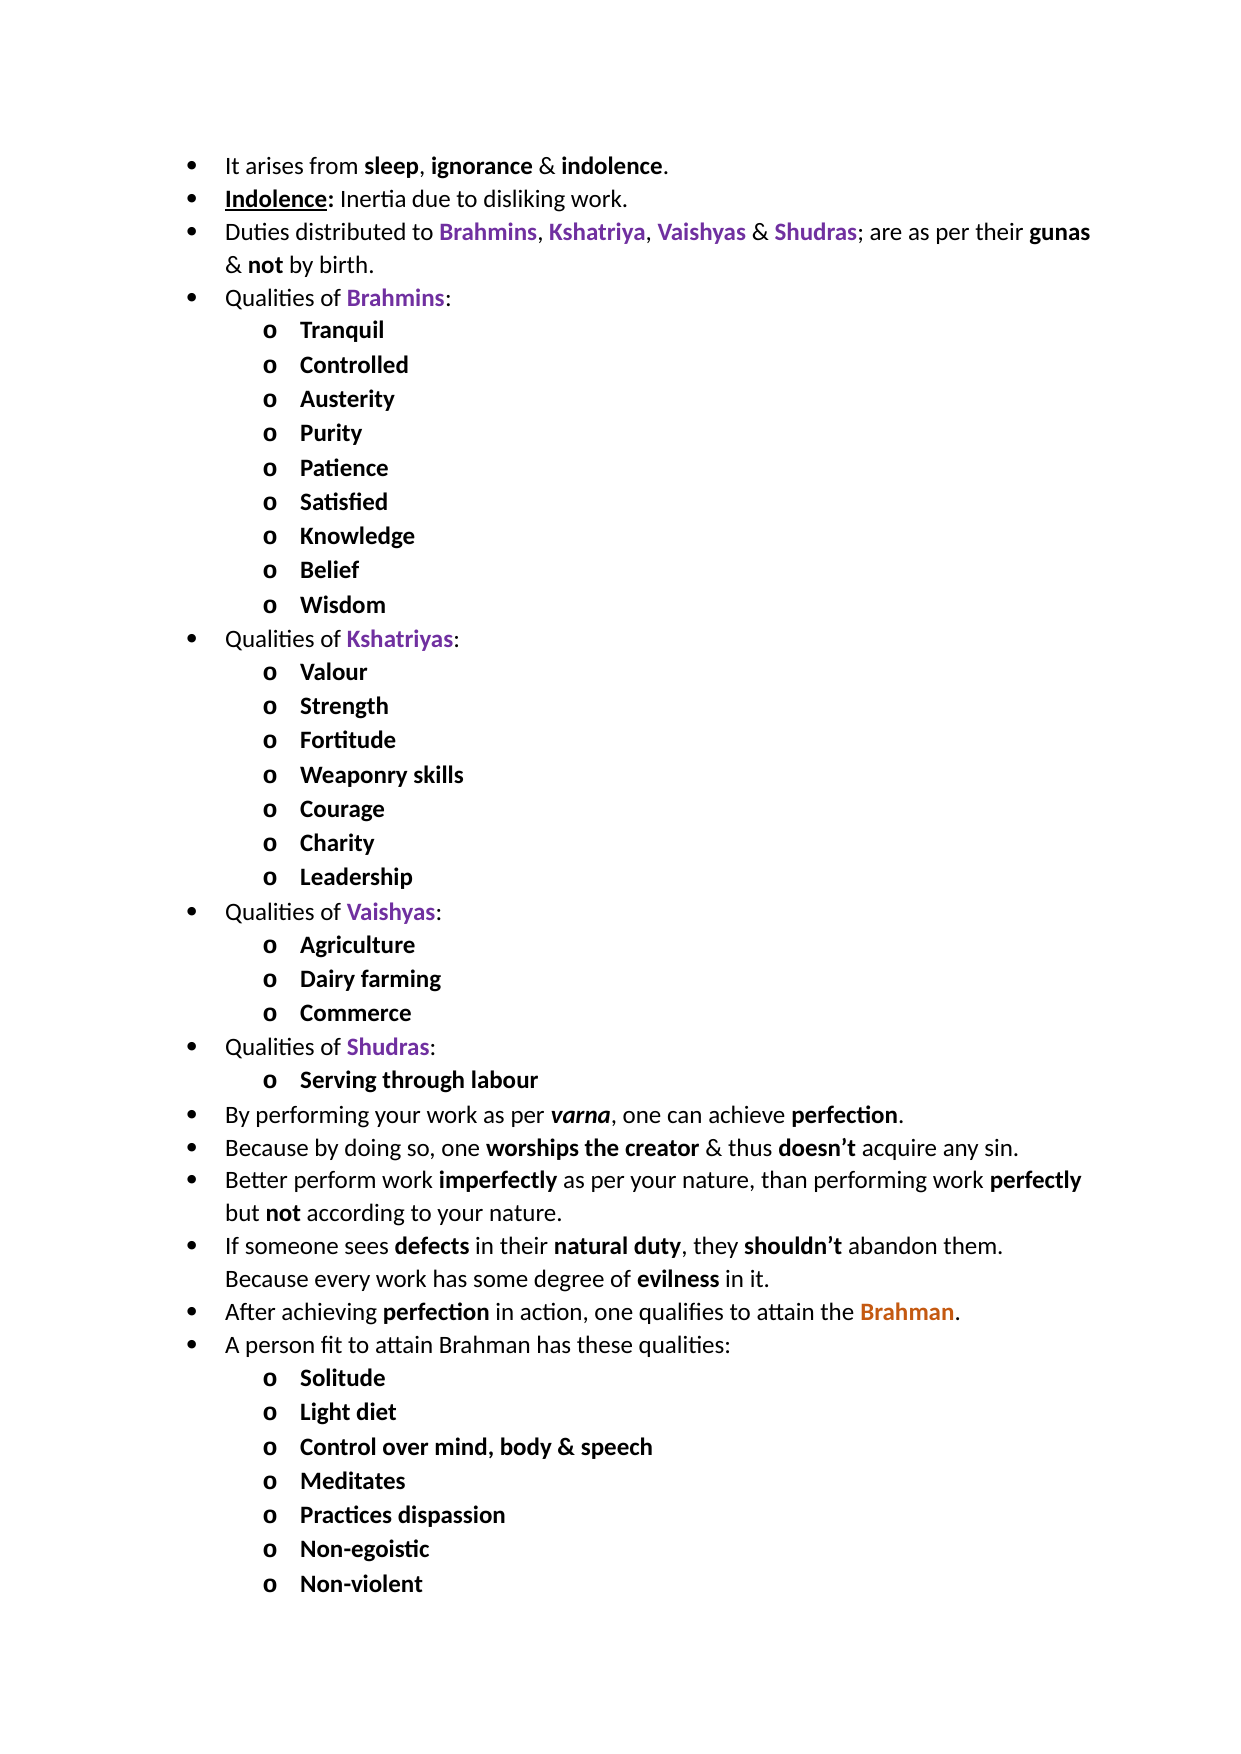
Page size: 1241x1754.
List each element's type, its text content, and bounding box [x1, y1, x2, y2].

list Qualities of Shudras: [187, 1032, 1090, 1062]
list Qualities of Vaishyas: [187, 896, 1090, 926]
list Indolence: Inertia due to disliking work. [187, 183, 1090, 213]
list Duties distributed to Brahmins, Kshatriya, Vaishyas & Shudras; are as per their gunas & not by birth. [187, 216, 1090, 279]
list Satisfied [262, 486, 1090, 518]
list Better perform work imperfectly as per your nature, than performing work perfectly but not according to your nature. [187, 1164, 1090, 1228]
list Control over mind, body & speech [262, 1431, 1090, 1462]
list After achieving perfection in action, one qualifies to attain the Brahman. [187, 1296, 1090, 1327]
list Fortitude [262, 724, 1090, 756]
list If someone sees defects in their natural duty, they shouldn’t abandon them. Because every work has some degree of evilness in it. [187, 1230, 1090, 1294]
list It arises from sleep, ignorance & indolence. [187, 150, 1090, 181]
list Courage [262, 793, 1090, 825]
list Patience [262, 452, 1090, 483]
list Charity [262, 827, 1090, 859]
list A person fit to attain Brahman has these qualities: [187, 1329, 1090, 1360]
list Controlled [262, 349, 1090, 381]
list Wisdom [262, 589, 1090, 621]
list Because by doing so, one worships the creator & thus doesn’t acquire any sin. [187, 1132, 1090, 1162]
list Agriculture [262, 929, 1090, 961]
list Belief [262, 554, 1090, 586]
list Qualities of Brahmins: [187, 282, 1090, 312]
list Meditates [262, 1465, 1090, 1497]
list Strength [262, 690, 1090, 722]
list Tranquil [262, 314, 1090, 346]
list Non-violent [262, 1568, 1090, 1599]
list Serving through labour [262, 1064, 1090, 1096]
list Practices dispassion [262, 1499, 1090, 1531]
list Non-egoistic [262, 1533, 1090, 1565]
list Qualities of Kshatriyas: [187, 623, 1090, 653]
list Weaponry skills [262, 759, 1090, 791]
list Knowledge [262, 520, 1090, 552]
list Light diet [262, 1396, 1090, 1428]
list Austerity [262, 383, 1090, 415]
list Leadership [262, 862, 1090, 893]
list Solitude [262, 1362, 1090, 1394]
list By performing your work as per varna, one can achieve perfection. [187, 1099, 1090, 1129]
list Dairy farming [262, 963, 1090, 995]
list Valour [262, 656, 1090, 688]
list Commerce [262, 997, 1090, 1029]
list Purity [262, 417, 1090, 449]
